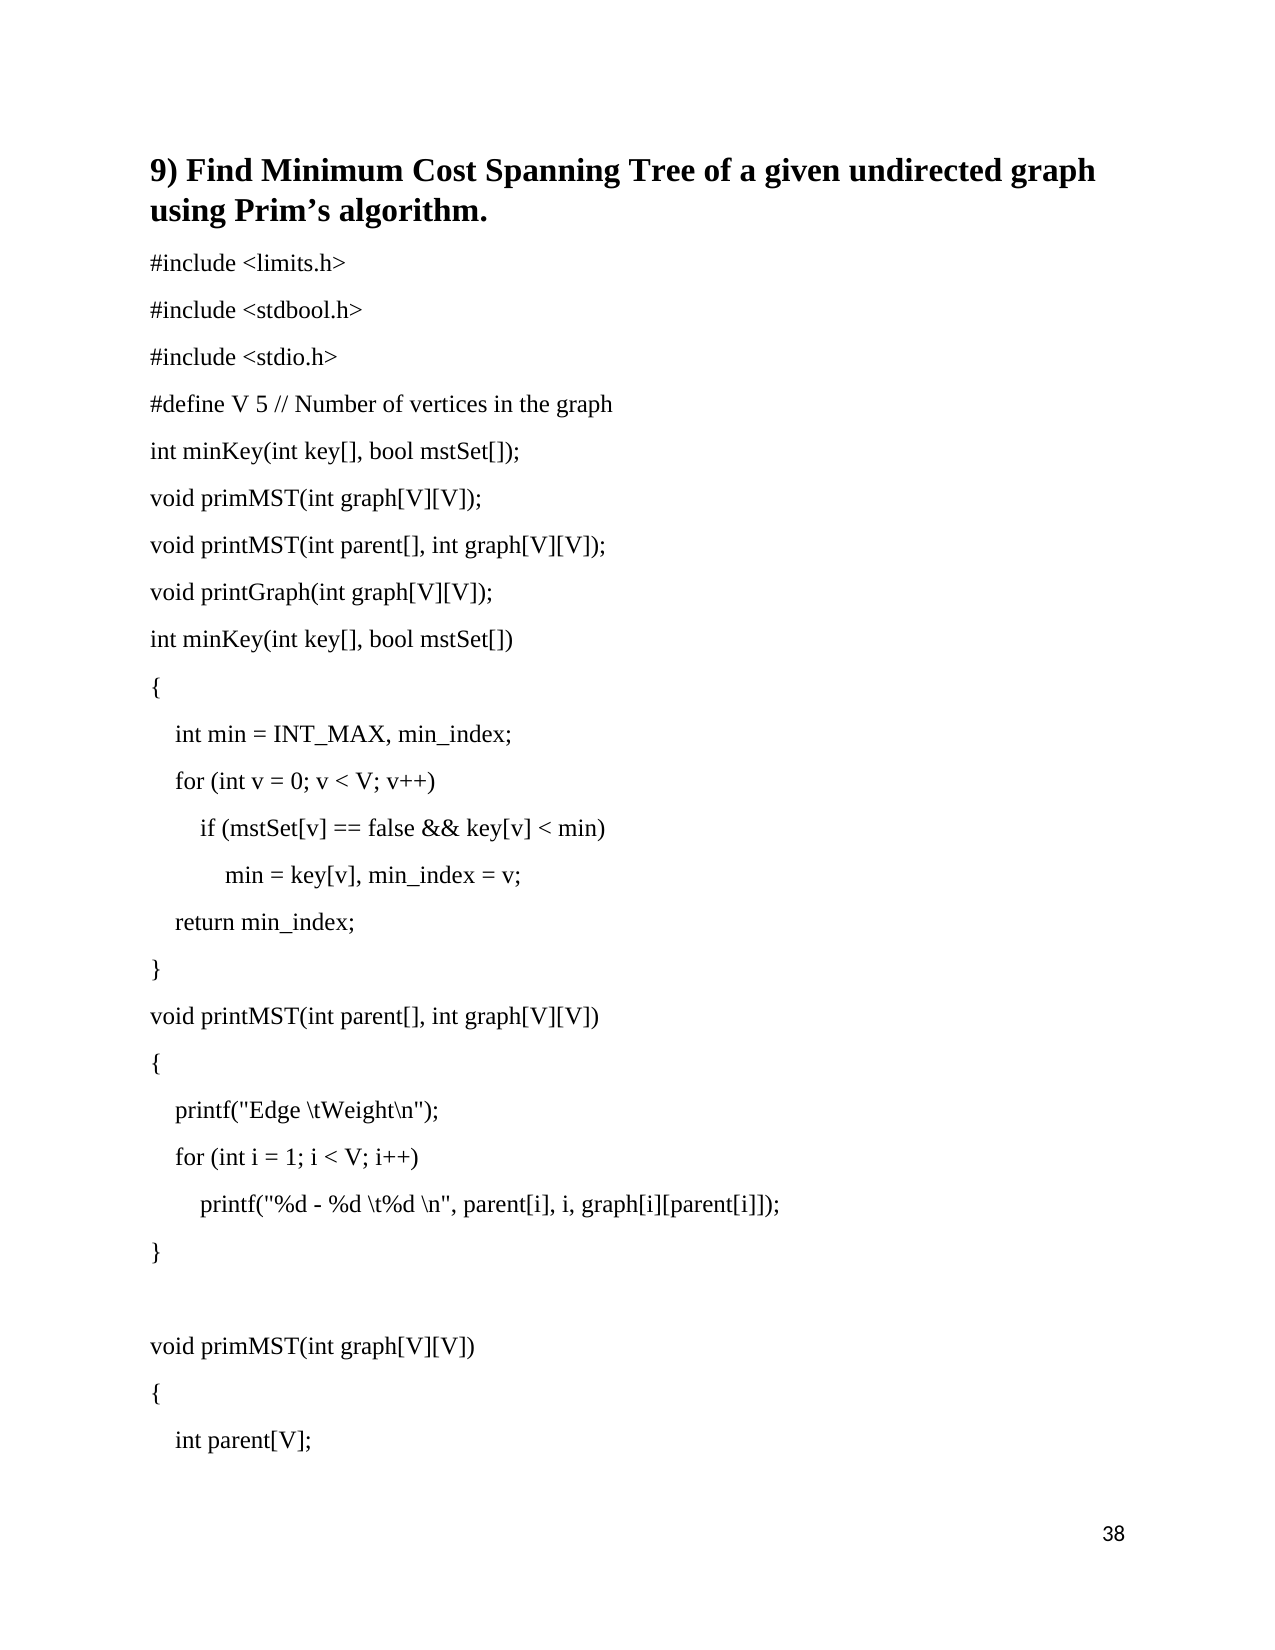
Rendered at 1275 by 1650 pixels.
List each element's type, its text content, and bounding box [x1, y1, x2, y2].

text void printMST(int parent[], int graph[V][V]); [150, 530, 1125, 559]
text #include <stdio.h> [150, 342, 1125, 371]
text int minKey(int key[], bool mstSet[]) [150, 624, 1125, 653]
text printf("%d - %d \t%d \n", parent[i], i, graph[i][parent[i]]); [150, 1189, 1125, 1218]
text { [150, 1378, 1125, 1407]
text for (int i = 1; i < V; i++) [150, 1142, 1125, 1171]
text for (int v = 0; v < V; v++) [150, 766, 1125, 794]
text } [150, 954, 1125, 983]
text int minKey(int key[], bool mstSet[]); [150, 436, 1125, 465]
text void printMST(int parent[], int graph[V][V]) [150, 1001, 1125, 1030]
text int min = INT_MAX, min_index; [150, 719, 1125, 747]
text #define V 5 // Number of vertices in the graph [150, 389, 1125, 418]
text void primMST(int graph[V][V]); [150, 483, 1125, 512]
text { [150, 672, 1125, 700]
text 9) Find Minimum Cost Spanning Tree of a given undirected graph using Prim’s algorithm. [150, 150, 1125, 229]
text return min_index; [150, 907, 1125, 936]
text #include <stdbool.h> [150, 295, 1125, 324]
text #include <limits.h> [150, 248, 1125, 277]
text printf("Edge \tWeight\n"); [150, 1095, 1125, 1124]
text int parent[V]; [150, 1425, 1125, 1454]
text { [150, 1048, 1125, 1077]
text } [150, 1237, 1125, 1265]
text if (mstSet[v] == false && key[v] < min) [150, 813, 1125, 842]
text void printGraph(int graph[V][V]); [150, 577, 1125, 606]
text min = key[v], min_index = v; [150, 860, 1125, 889]
text void primMST(int graph[V][V]) [150, 1331, 1125, 1359]
